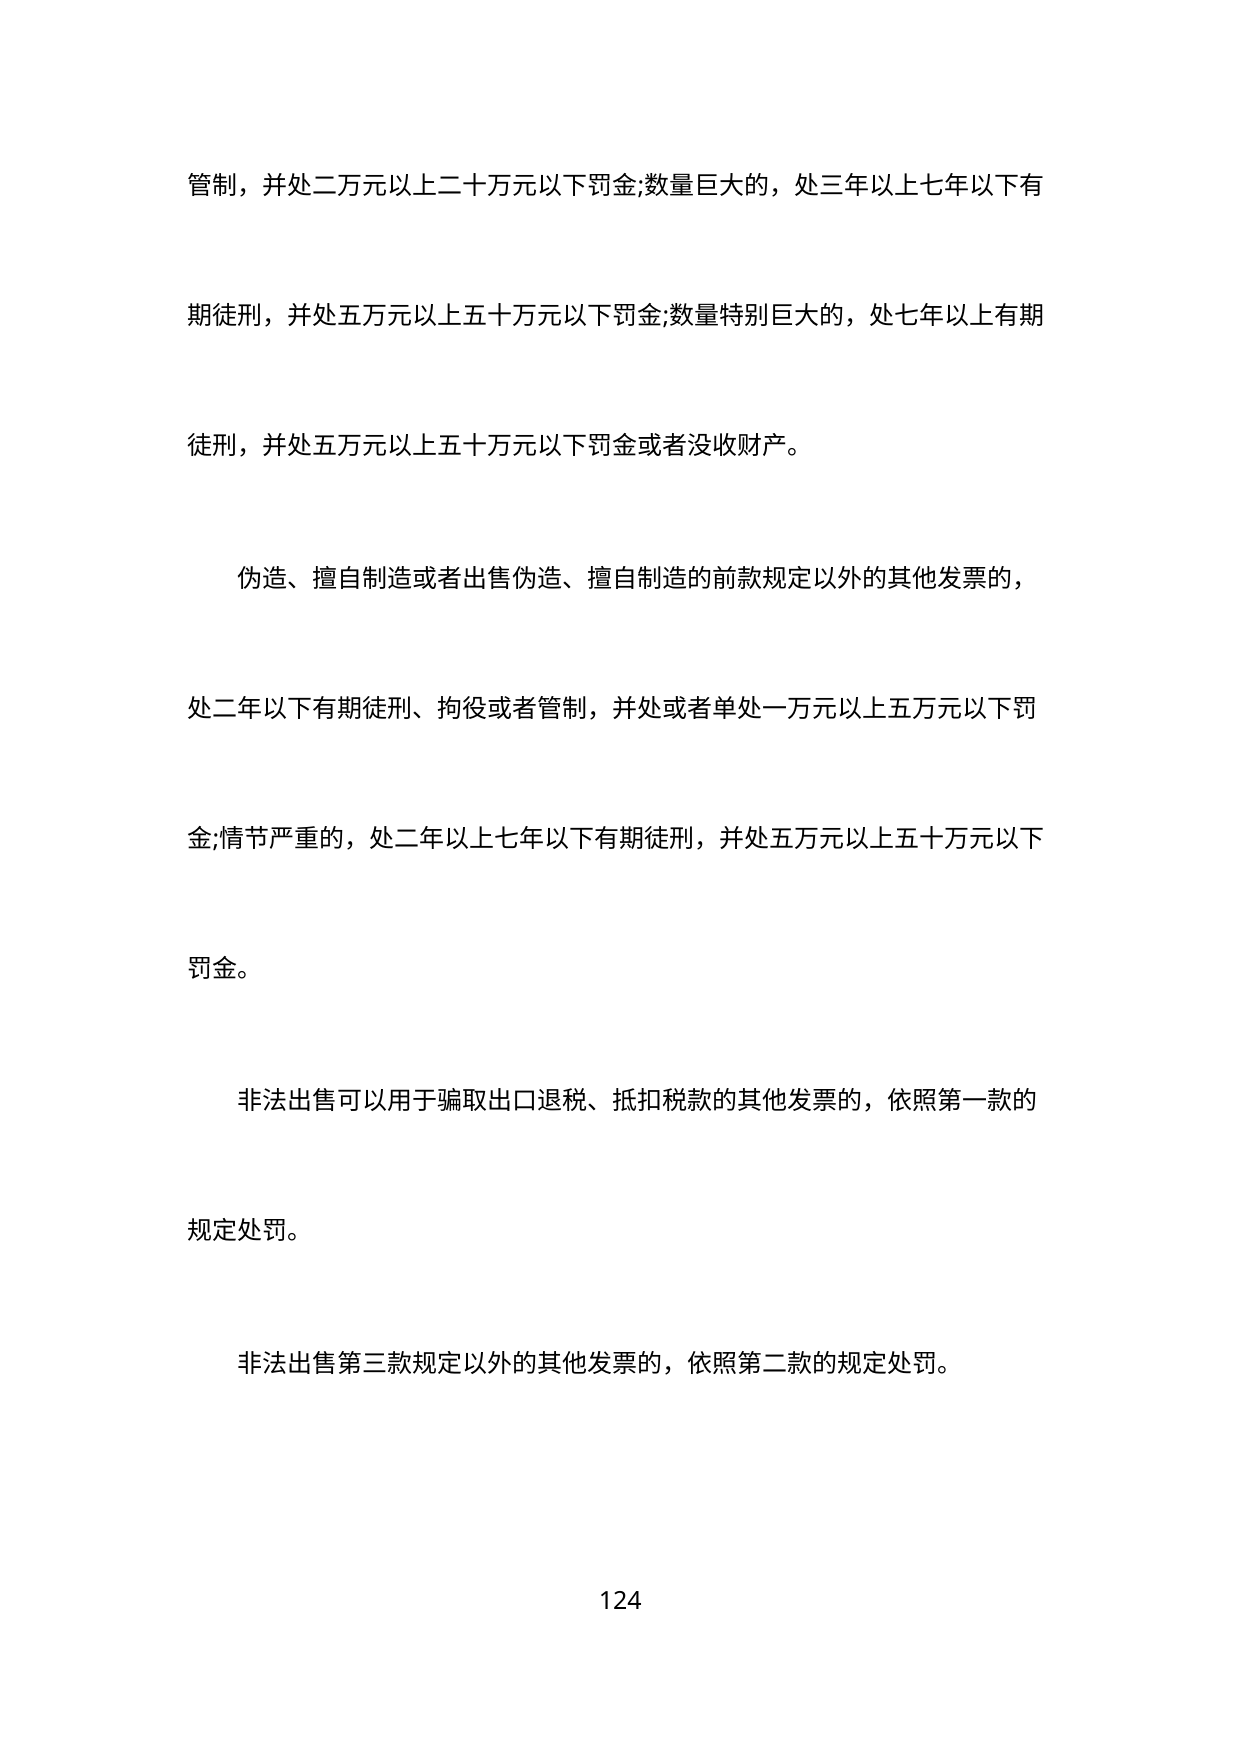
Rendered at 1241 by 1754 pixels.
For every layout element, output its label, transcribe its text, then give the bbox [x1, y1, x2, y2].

text 非法出售第三款规定以外的其他发票的，依照第二款的规定处罚。 [187, 1329, 1053, 1394]
text 伪造、擅自制造或者出售伪造、擅自制造的前款规定以外的其他发票的，处二年以下有期徒刑、拘役或者管制，并处或者单处一万元以上五万元以下罚金;情节严重的，处二年以上七年以下有期徒刑，并处五万元以上五十万元以下罚金。 [187, 544, 1053, 999]
text 非法出售可以用于骗取出口退税、抵扣税款的其他发票的，依照第一款的规定处罚。 [187, 1066, 1053, 1261]
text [187, 151, 1053, 476]
